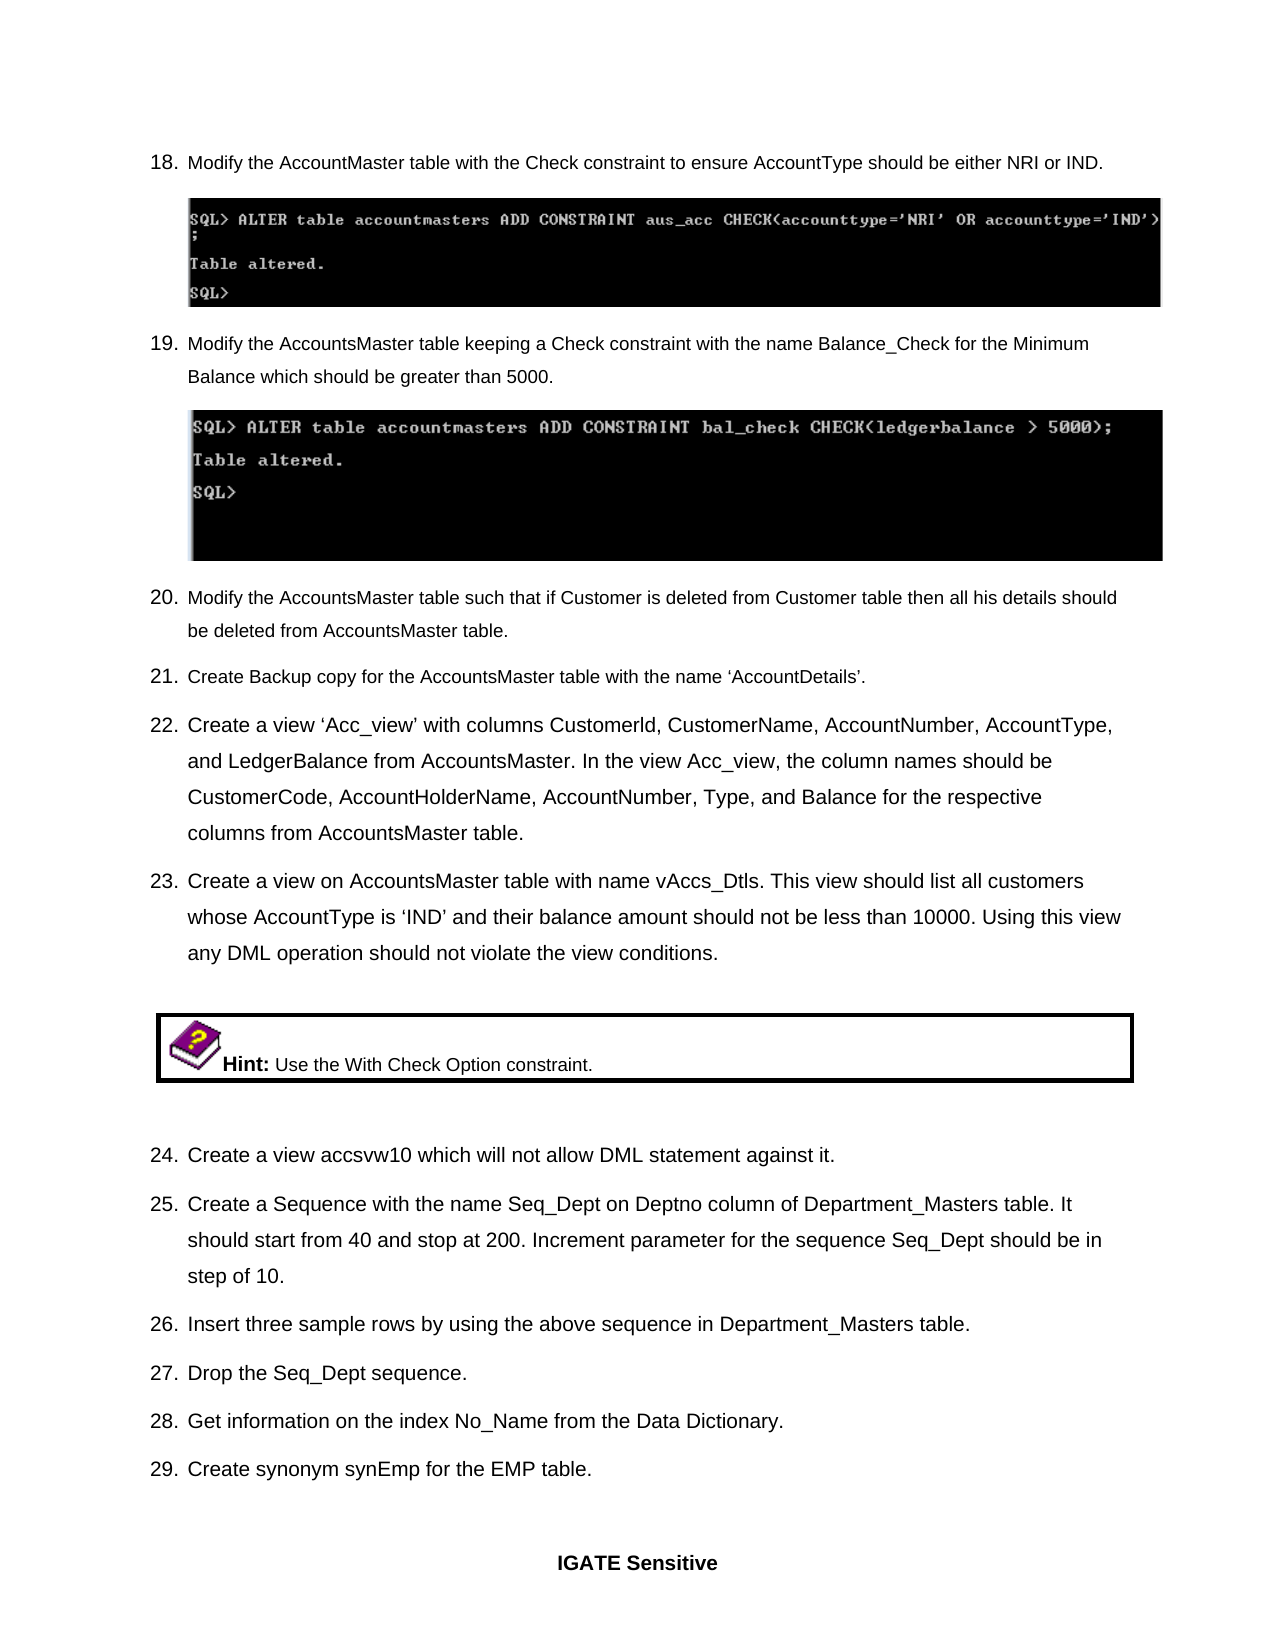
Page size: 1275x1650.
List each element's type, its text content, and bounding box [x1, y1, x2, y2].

list Create Backup copy for the AccountsMaster table with the name ‘AccountDetails’. [150, 664, 1125, 688]
text Hint: Use the With Check Option constraint. [161, 1017, 1130, 1078]
list Create a Sequence with the name Seq_Dept on Deptno column of Department_Masters table. It should start from 40 and stop at 200. Increment parameter for the sequence Seq_Dept should be in step of 10. [150, 1192, 1125, 1287]
picture [187, 198, 1163, 307]
list Insert three sample rows by using the above sequence in Department_Masters table. [150, 1312, 1125, 1336]
list Create a view on AccountsMaster table with name vAccs_Dtls. This view should list all customers whose AccountType is ‘IND’ and their balance amount should not be less than 10000. Using this view any DML operation should not violate the view conditions. [150, 869, 1125, 965]
list Modify the AccountsMaster table such that if Customer is deleted from Customer table then all his details should be deleted from AccountsMaster table. [150, 585, 1125, 641]
list Modify the AccountsMaster table keeping a Check constraint with the name Balance_Check for the Minimum Balance which should be greater than 5000. [150, 331, 1125, 387]
list Create synonym synEmp for the EMP table. [150, 1457, 1125, 1481]
list Create a view accsvw10 which will not allow DML statement against it. [150, 1143, 1125, 1167]
picture [168, 1019, 223, 1072]
list Modify the AccountMaster table with the Check constraint to ensure AccountType should be either NRI or IND. [150, 150, 1125, 174]
list Create a view ‘Acc_view’ with columns Customerld, CustomerName, AccountNumber, AccountType, and LedgerBalance from AccountsMaster. In the view Acc_view, the column names should be CustomerCode, AccountHolderName, AccountNumber, Type, and Balance for the respective columns from AccountsMaster table. [150, 713, 1125, 844]
picture [187, 410, 1163, 561]
list Get information on the index No_Name from the Data Dictionary. [150, 1409, 1125, 1433]
list Drop the Seq_Dept sequence. [150, 1360, 1125, 1384]
